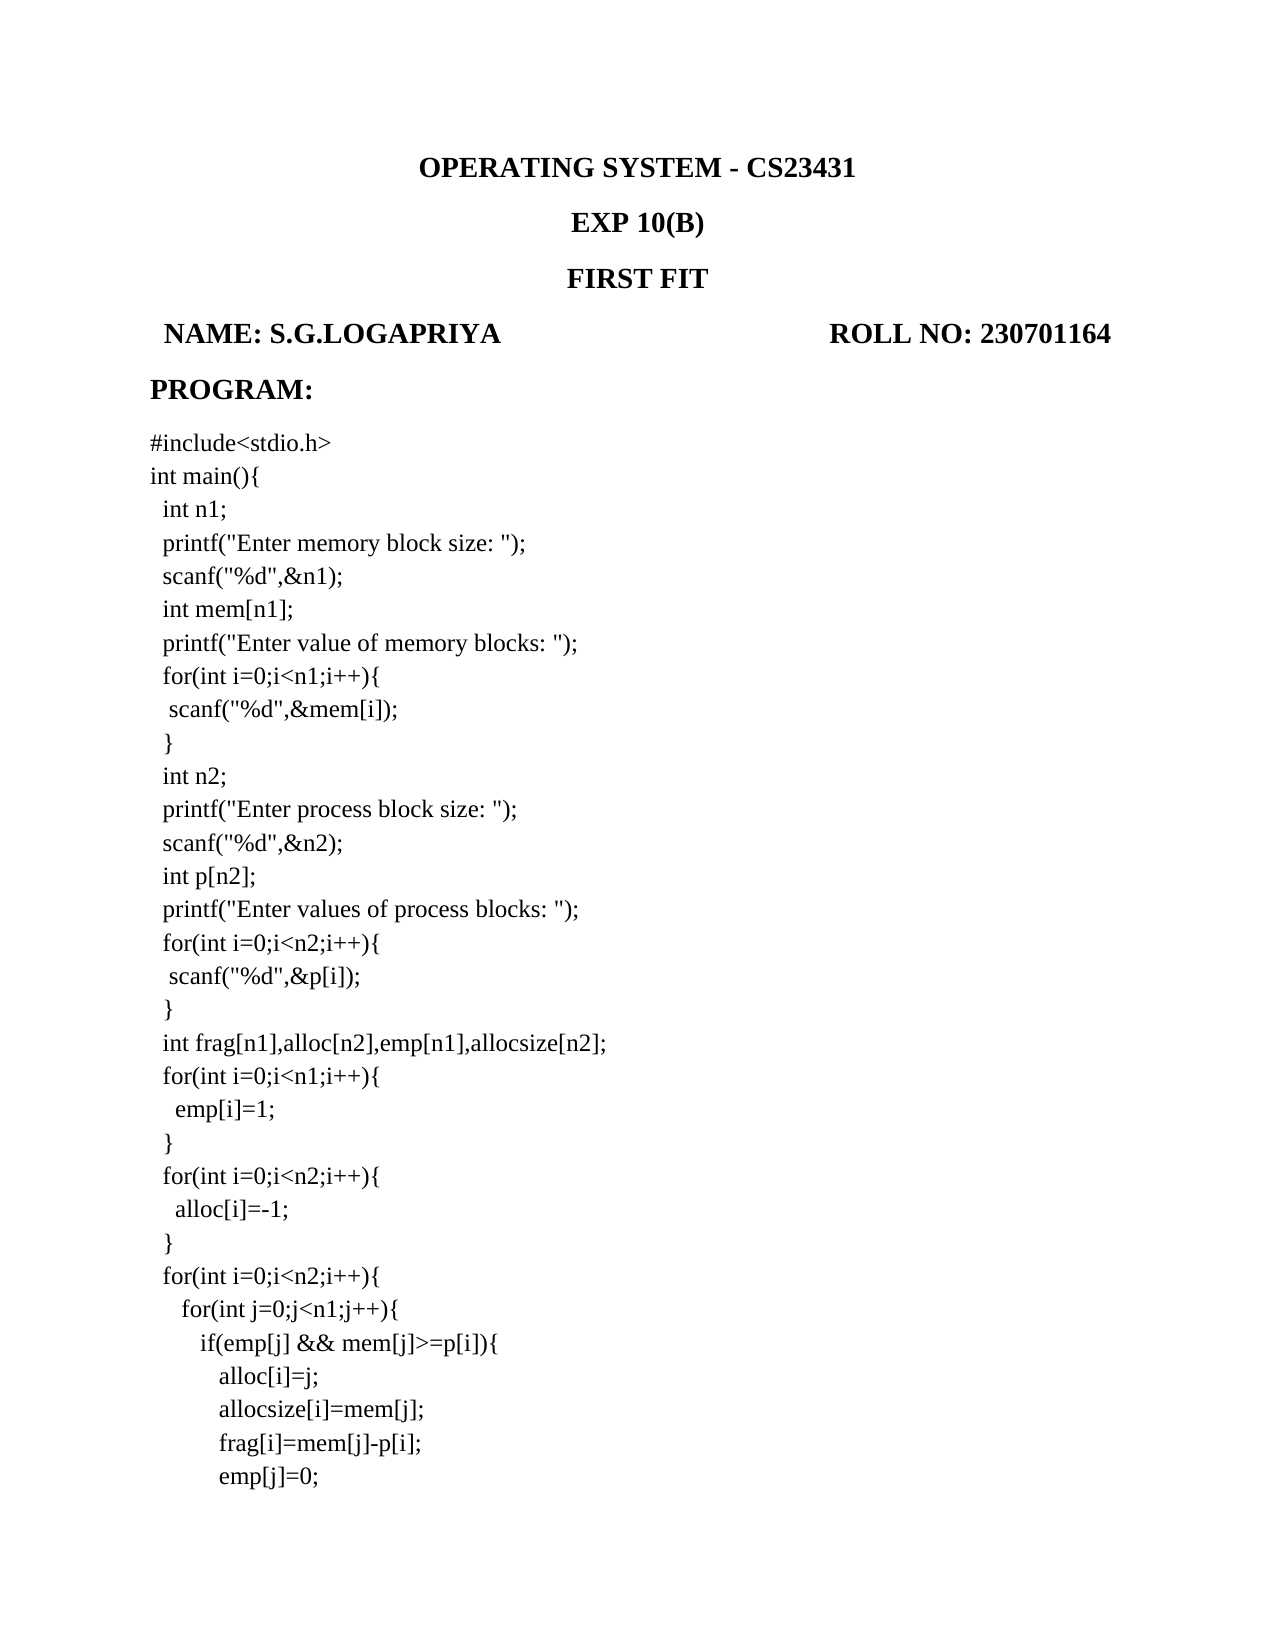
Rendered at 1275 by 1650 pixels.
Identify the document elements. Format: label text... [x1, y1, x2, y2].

text PROGRAM: [150, 372, 1125, 406]
text scanf("%d",&mem[i]); [150, 694, 1125, 723]
text int n1; [150, 494, 1125, 523]
text int n2; [150, 761, 1125, 790]
text } [150, 728, 1125, 756]
text scanf("%d",&n1); [150, 561, 1125, 590]
text FIRST FIT [150, 261, 1125, 294]
text if(emp[j] && mem[j]>=p[i]){ [150, 1328, 1125, 1356]
text for(int i=0;i<n1;i++){ [150, 1061, 1125, 1090]
text for(int i=0;i<n2;i++){ [150, 928, 1125, 956]
text NAME: S.G.LOGAPRIYA ROLL NO: 230701164 [150, 317, 1125, 350]
text #include<stdio.h> [150, 428, 1125, 456]
text for(int i=0;i<n2;i++){ [150, 1261, 1125, 1290]
text int frag[n1],alloc[n2],emp[n1],allocsize[n2]; [150, 1028, 1125, 1056]
text int mem[n1]; [150, 594, 1125, 623]
text printf("Enter values of process blocks: "); [150, 894, 1125, 923]
text int p[n2]; [150, 861, 1125, 890]
text } [150, 1128, 1125, 1156]
text printf("Enter memory block size: "); [150, 528, 1125, 556]
text scanf("%d",&p[i]); [150, 961, 1125, 990]
text } [150, 1228, 1125, 1256]
text for(int i=0;i<n1;i++){ [150, 661, 1125, 690]
text for(int j=0;j<n1;j++){ [150, 1294, 1125, 1323]
text int main(){ [150, 461, 1125, 490]
text EXP 10(B) [150, 206, 1125, 239]
text alloc[i]=-1; [150, 1194, 1125, 1223]
text OPERATING SYSTEM - CS23431 [150, 150, 1125, 183]
text alloc[i]=j; [150, 1361, 1125, 1390]
text emp[j]=0; [150, 1461, 1125, 1490]
text } [150, 994, 1125, 1023]
text for(int i=0;i<n2;i++){ [150, 1161, 1125, 1190]
text emp[i]=1; [150, 1094, 1125, 1123]
text printf("Enter value of memory blocks: "); [150, 628, 1125, 656]
text scanf("%d",&n2); [150, 828, 1125, 856]
text printf("Enter process block size: "); [150, 794, 1125, 823]
text frag[i]=mem[j]-p[i]; [150, 1428, 1125, 1456]
text allocsize[i]=mem[j]; [150, 1394, 1125, 1423]
